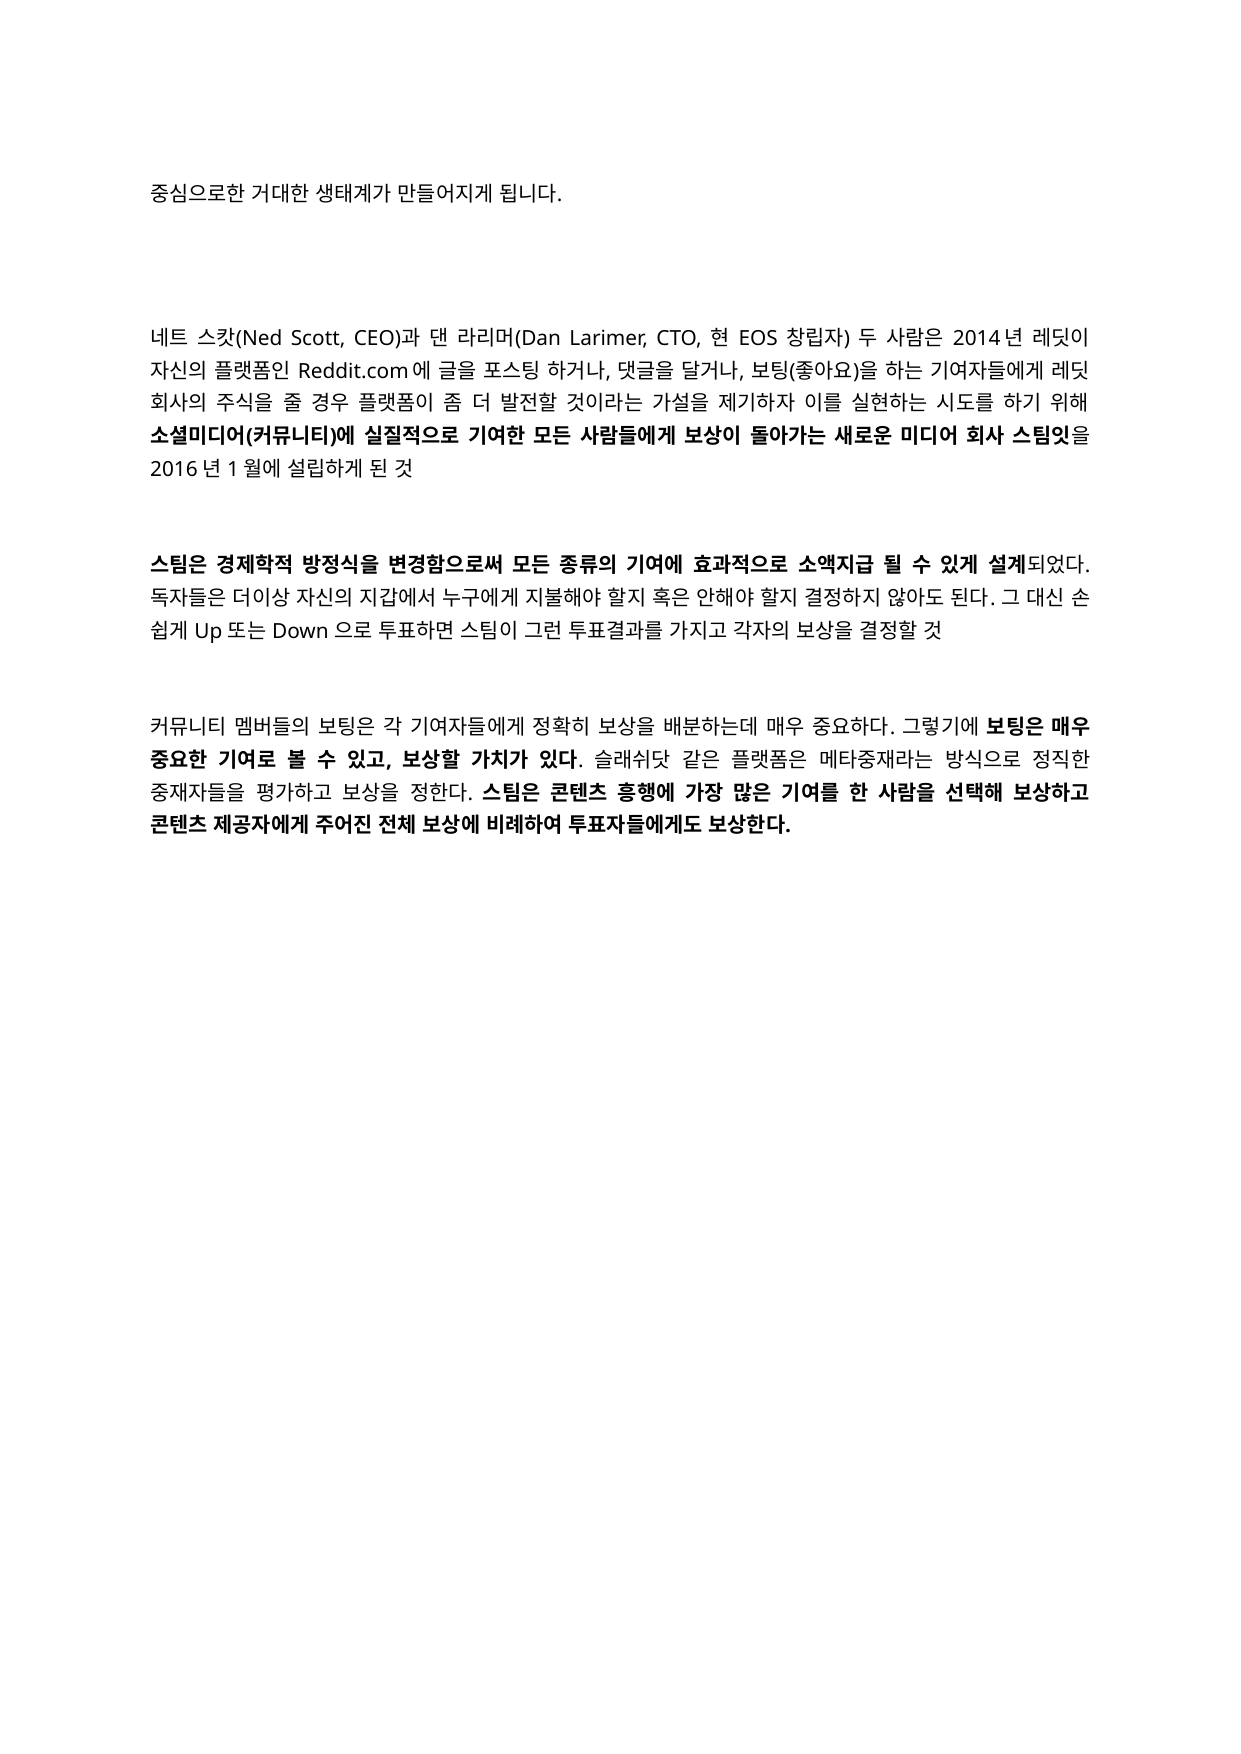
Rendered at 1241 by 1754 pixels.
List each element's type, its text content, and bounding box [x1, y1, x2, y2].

text 커뮤니티 멤버들의 보팅은 각 기여자들에게 정확히 보상을 배분하는데 매우 중요하다. 그렇기에 보팅은 매우 중요한 기여로 볼 수 있고, 보상할 가치가 있다. 슬래쉬닷 같은 플랫폼은 메타중재라는 방식으로 정직한 중재자들을 평가하고 보상을 정한다. 스팀은 콘텐츠 흥행에 가장 많은 기여를 한 사람을 선택해 보상하고 콘텐츠 제공자에게 주어진 전체 보상에 비례하여 투표자들에게도 보상한다. [150, 711, 1090, 839]
text 네트 스캇(Ned Scott, CEO)과 댄 라리머(Dan Larimer, CTO, 현 EOS 창립자) 두 사람은 2014년 레딧이 자신의 플랫폼인 Reddit.com에 글을 포스팅 하거나, 댓글을 달거나, 보팅(좋아요)을 하는 기여자들에게 레딧 회사의 주식을 줄 경우 플랫폼이 좀 더 발전할 것이라는 가설을 제기하자 이를 실현하는 시도를 하기 위해 소셜미디어(커뮤니티)에 실질적으로 기여한 모든 사람들에게 보상이 돌아가는 새로운 미디어 회사 스팀잇을 2016년 1월에 설립하게 된 것 [150, 321, 1090, 482]
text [150, 177, 1090, 207]
text 스팀은 경제학적 방정식을 변경함으로써 모든 종류의 기여에 효과적으로 소액지급 될 수 있게 설계되었다. 독자들은 더이상 자신의 지갑에서 누구에게 지불해야 할지 혹은 안해야 할지 결정하지 않아도 된다. 그 대신 손 쉽게 Up 또는 Down 으로 투표하면 스팀이 그런 투표결과를 가지고 각자의 보상을 결정할 것 [150, 548, 1090, 644]
